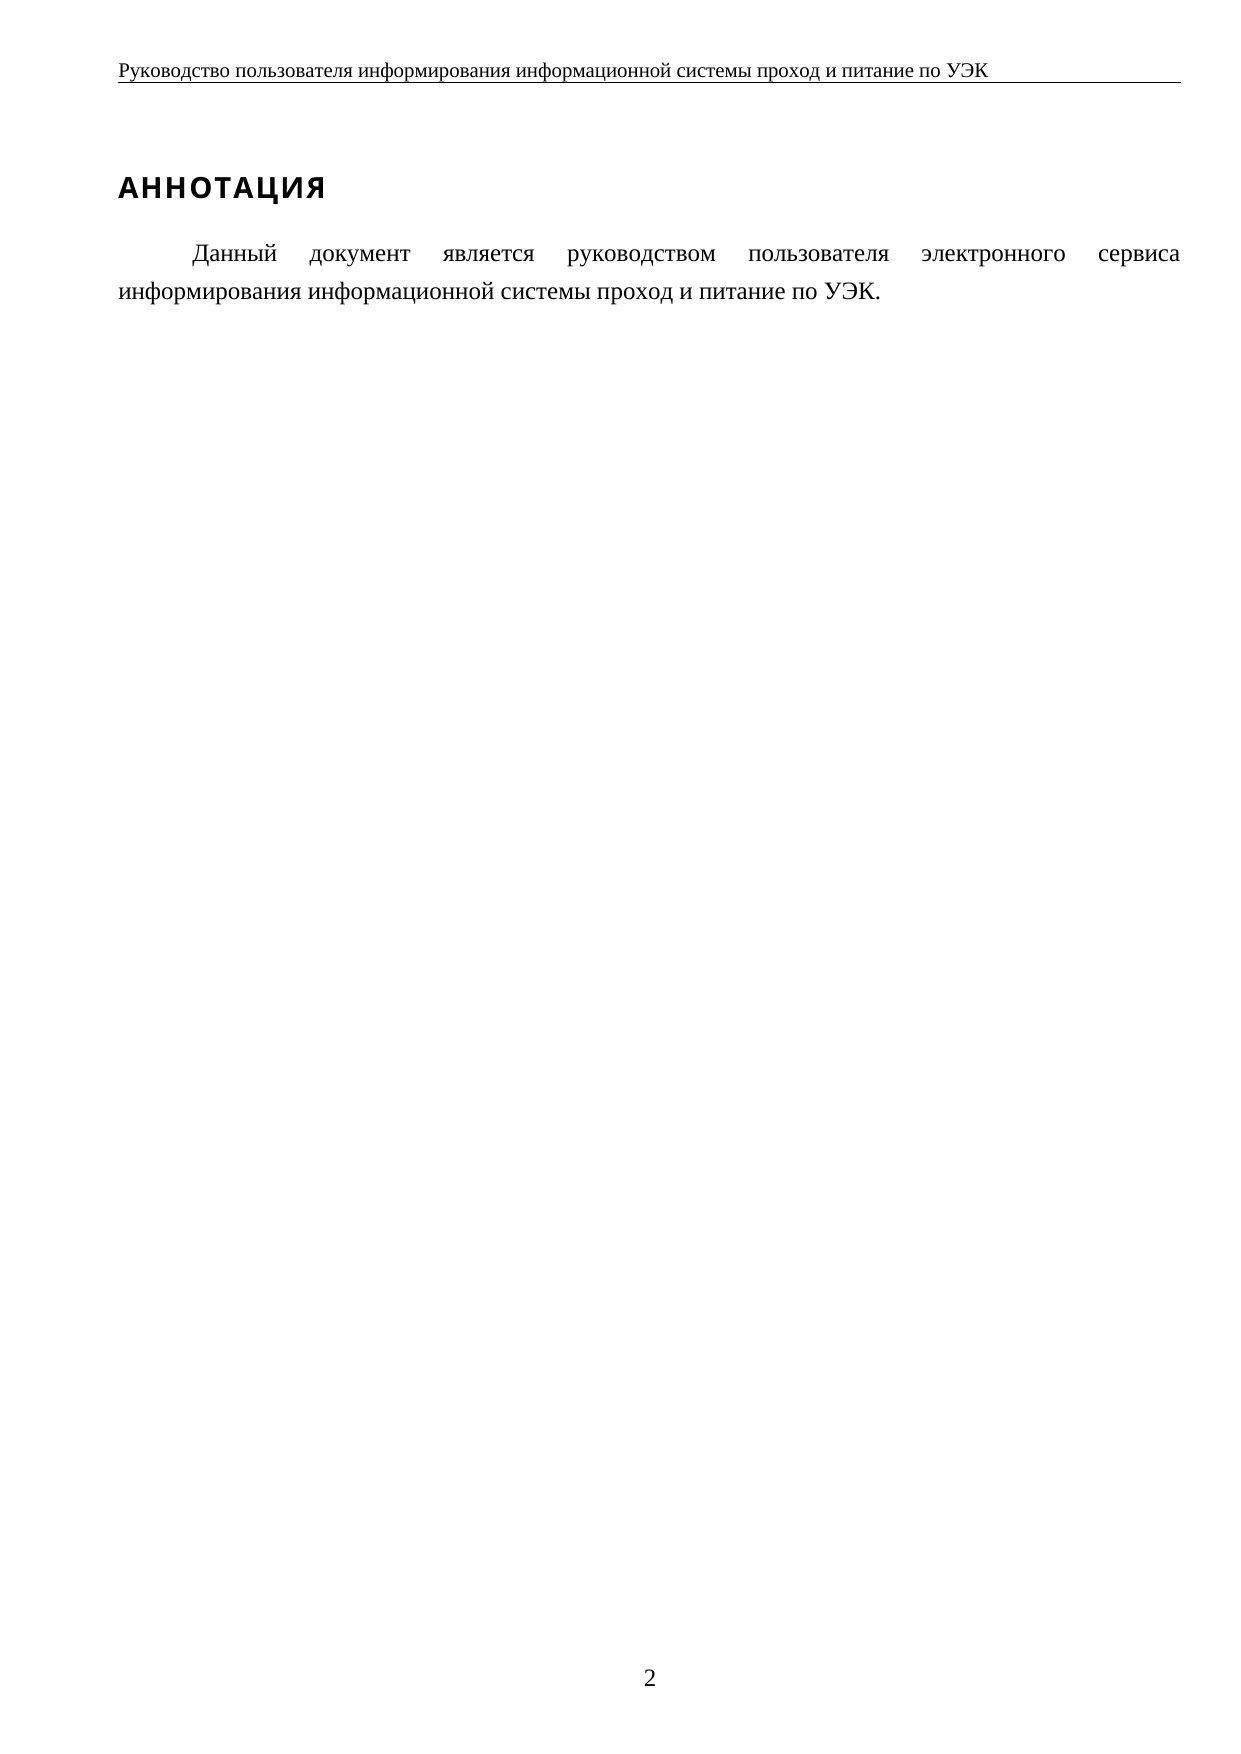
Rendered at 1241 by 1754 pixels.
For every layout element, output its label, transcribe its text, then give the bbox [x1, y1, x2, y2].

text АННОТАЦИЯ [118, 167, 1181, 207]
text Данный документ является руководством пользователя электронного сервиса информирования информационной системы проход и питание по УЭК. [118, 232, 1181, 307]
